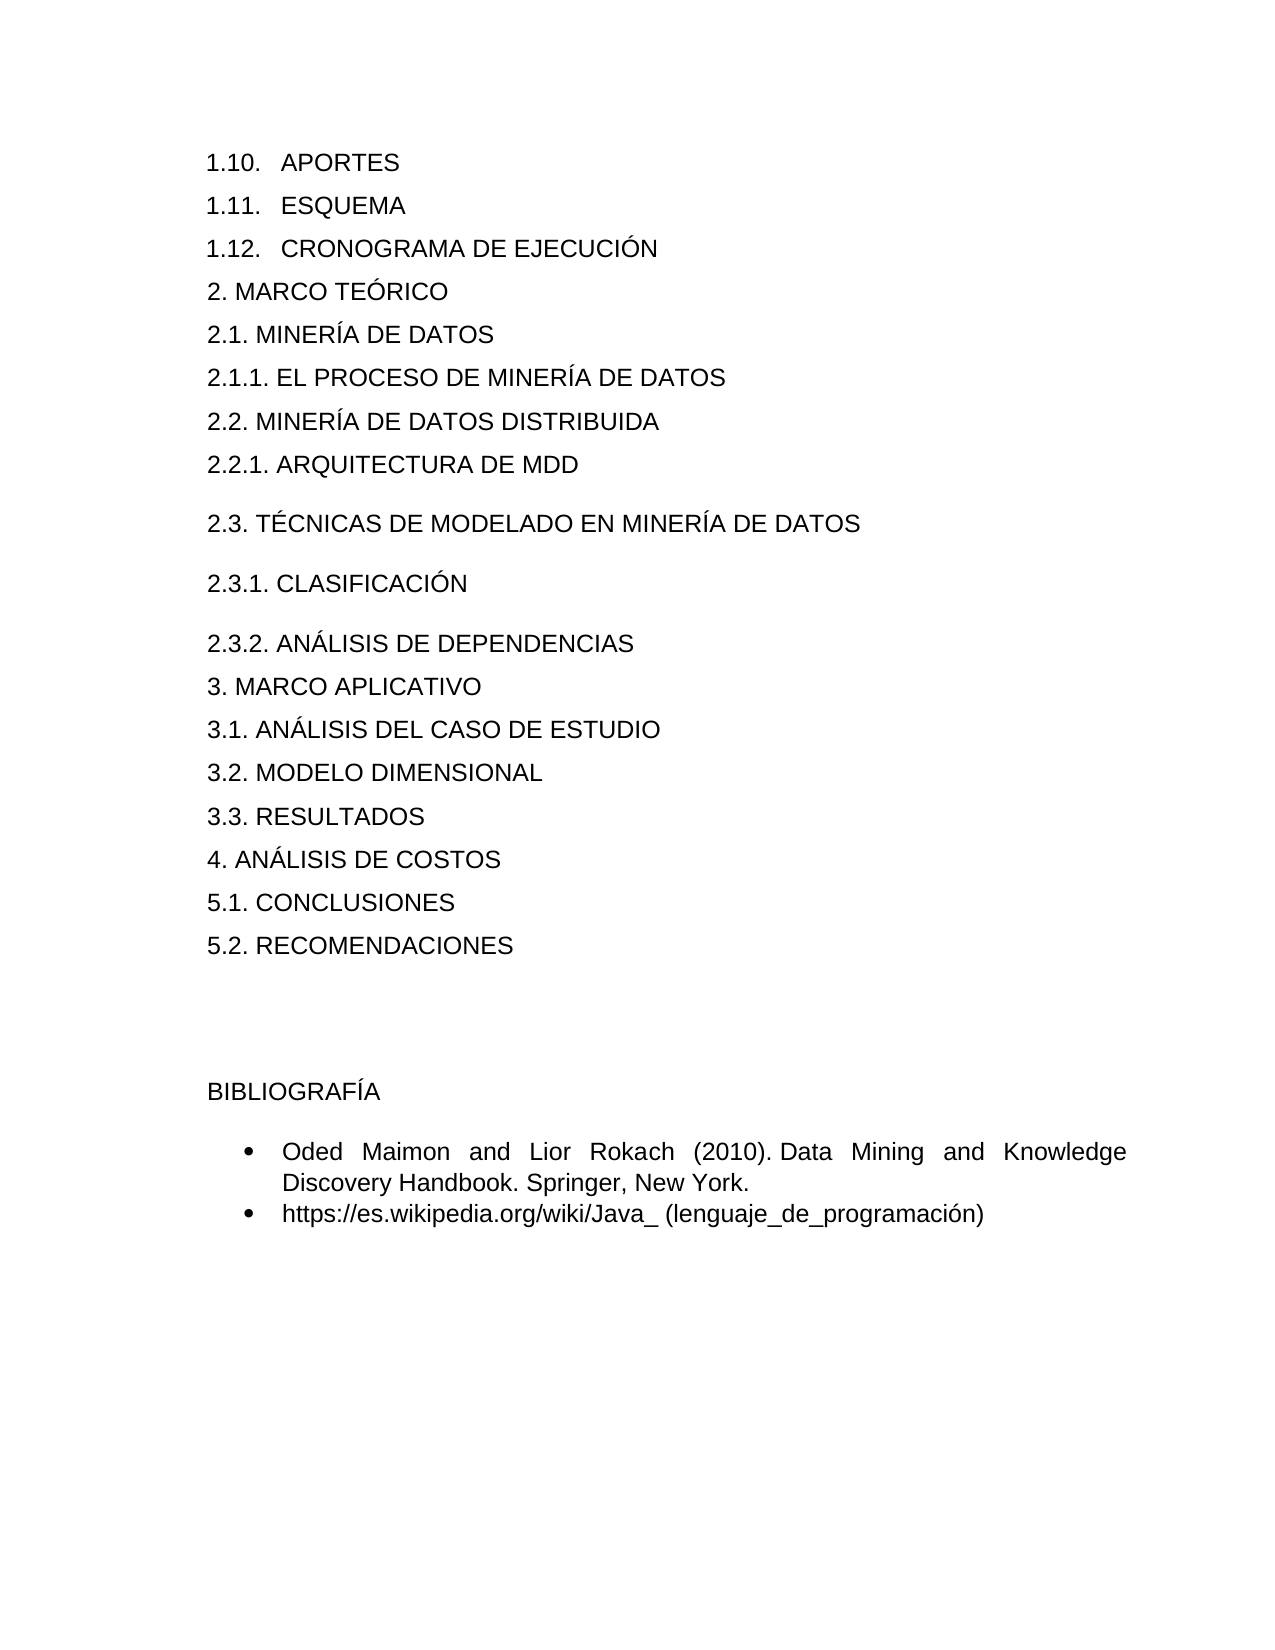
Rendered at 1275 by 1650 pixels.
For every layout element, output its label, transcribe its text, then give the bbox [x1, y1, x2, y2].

list 2.1. MINERÍA DE DATOS [207, 320, 1127, 349]
list 4. ANÁLISIS DE COSTOS [207, 844, 1127, 873]
list APORTES [206, 148, 1127, 176]
list 3.1. ANÁLISIS DEL CASO DE ESTUDIO [207, 715, 1127, 744]
list 3.2. MODELO DIMENSIONAL [207, 758, 1127, 787]
list Oded Maimon and Lior Rokach (2010). Data Mining and Knowledge Discovery Handbook. Springer, New York. [244, 1137, 1127, 1197]
list 2.1.1. EL PROCESO DE MINERÍA DE DATOS [207, 363, 1127, 392]
list ESQUEMA [206, 191, 1127, 219]
text 2.3.1. CLASIFICACIÓN [207, 569, 1127, 598]
list 2.3.2. ANÁLISIS DE DEPENDENCIAS [207, 629, 1127, 658]
list 3. MARCO APLICATIVO [207, 672, 1127, 701]
list 2.2.1. ARQUITECTURA DE MDD [207, 449, 1127, 478]
list 3.3. RESULTADOS [207, 801, 1127, 830]
text BIBLIOGRAFÍA [207, 1077, 1127, 1106]
list CRONOGRAMA DE EJECUCIÓN [206, 234, 1127, 263]
list 2. MARCO TEÓRICO [207, 277, 1127, 306]
list 5.1. CONCLUSIONES [207, 888, 1127, 916]
list 5.2. RECOMENDACIONES [207, 931, 1127, 959]
list https://es.wikipedia.org/wiki/Java_ (lenguaje_de_programación) [244, 1199, 1127, 1228]
text 2.3. TÉCNICAS DE MODELADO EN MINERÍA DE DATOS [207, 509, 1127, 538]
list 2.2. MINERÍA DE DATOS DISTRIBUIDA [207, 406, 1127, 435]
